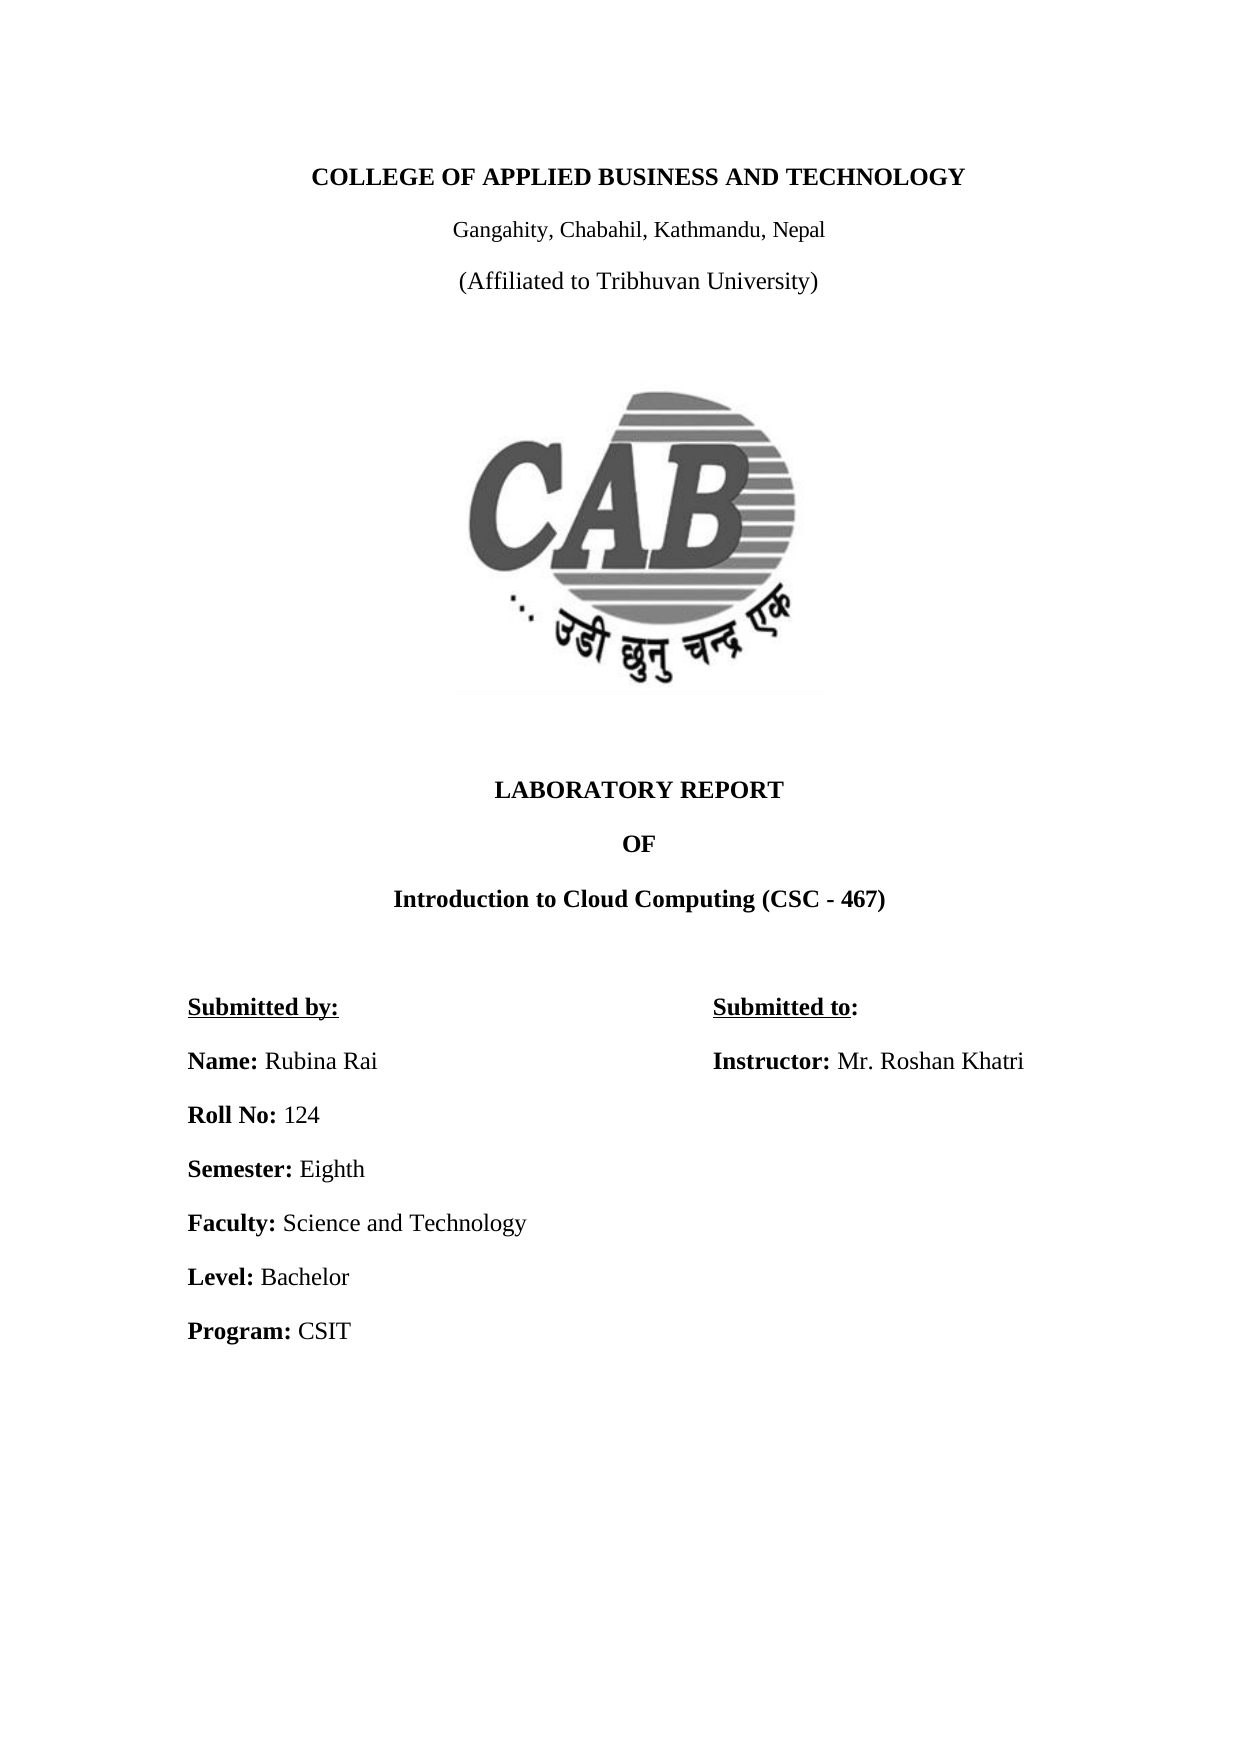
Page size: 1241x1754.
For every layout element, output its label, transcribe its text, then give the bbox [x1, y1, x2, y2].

text Semester: Eighth [187, 1154, 1063, 1183]
text COLLEGE OF APPLIED BUSINESS AND TECHNOLOGY [216, 162, 1061, 190]
text Level: Bachelor [187, 1262, 1063, 1291]
text Faculty: Science and Technology [187, 1208, 1063, 1236]
text LABORATORY REPORT OF [481, 776, 798, 858]
text Introduction to Cloud Computing (CSC - 467) [216, 884, 1063, 912]
text Roll No: 124 [187, 1100, 1063, 1129]
text Submitted by: Submitted to: [187, 992, 1063, 1020]
text (Affiliated to Tribhuvan University) [216, 266, 1061, 295]
text Gangahity, Chabahil, Kathmandu, Nepal [216, 216, 1062, 242]
text Program: CSIT [187, 1316, 1063, 1345]
picture [455, 382, 824, 695]
text Name: Rubina Rai Instructor: Mr. Roshan Khatri [187, 1046, 1063, 1074]
